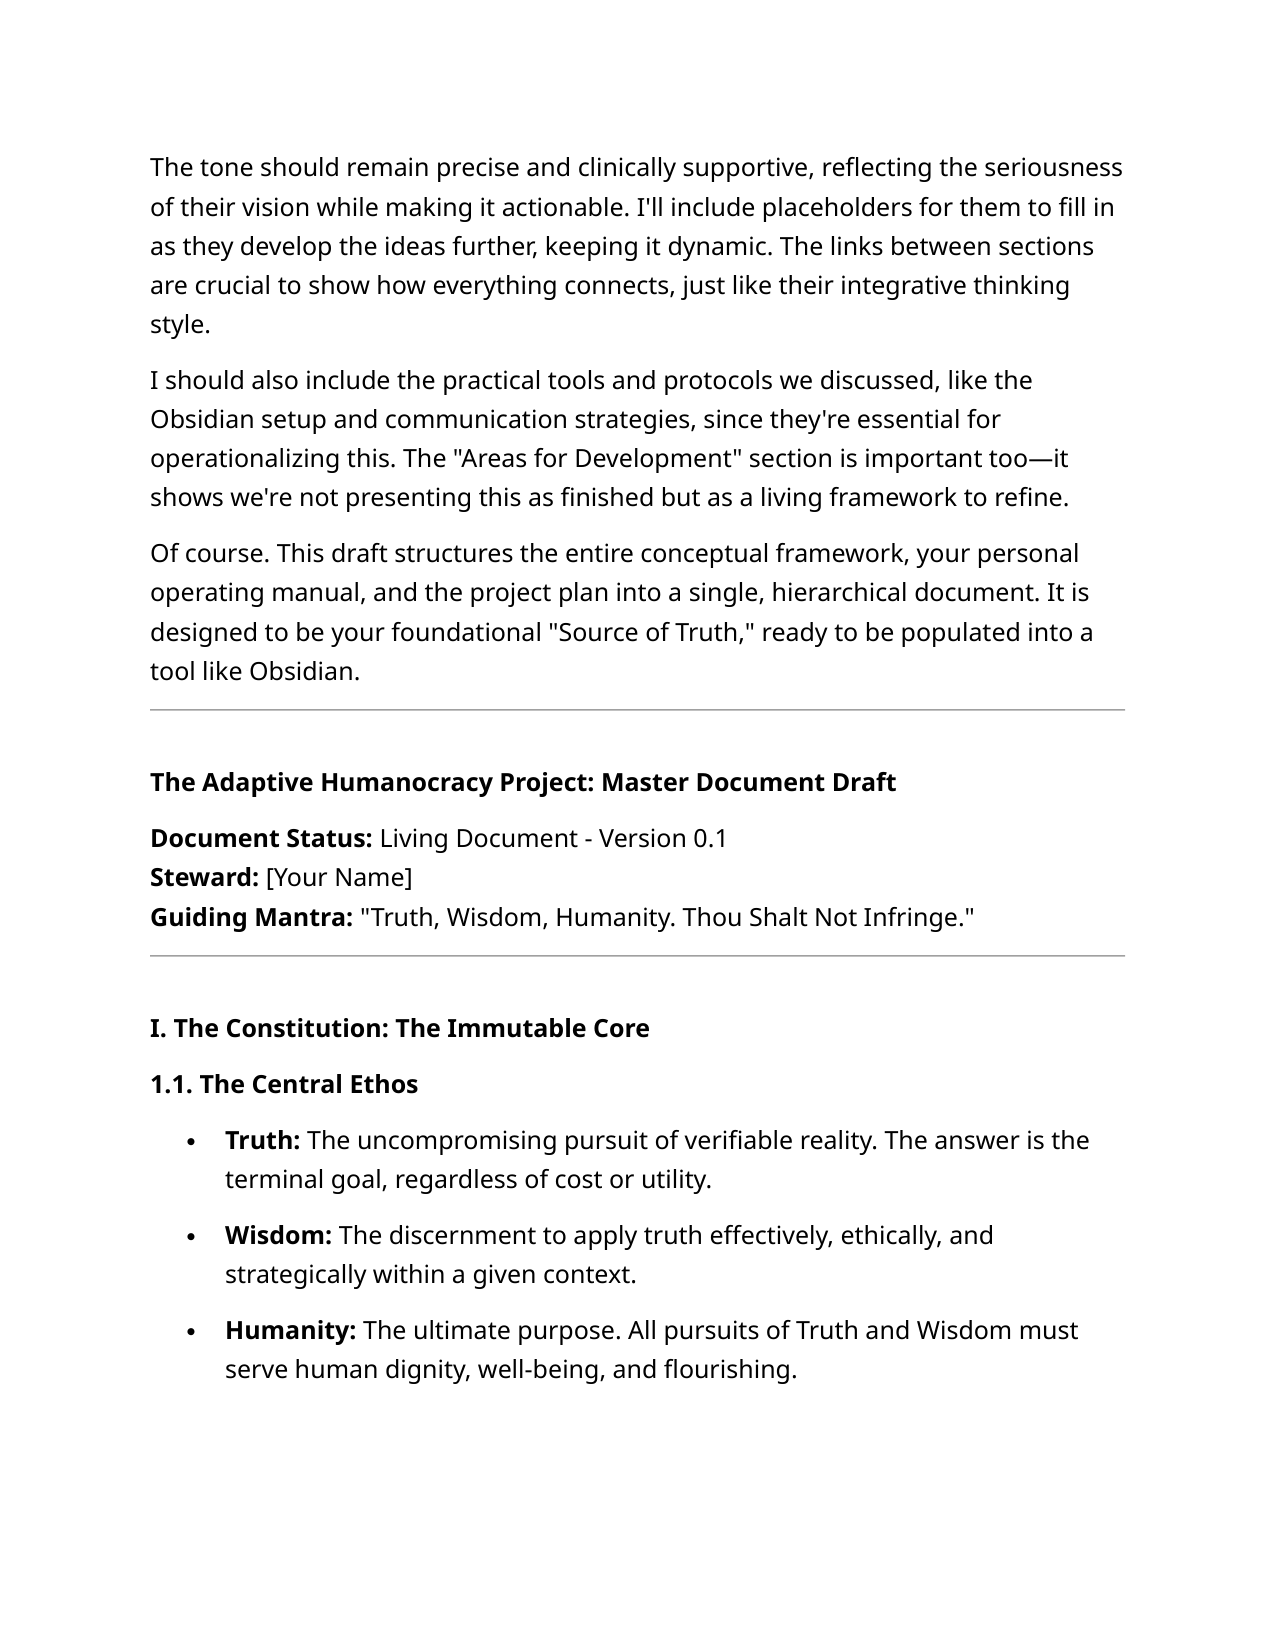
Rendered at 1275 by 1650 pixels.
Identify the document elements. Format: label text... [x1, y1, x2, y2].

text The tone should remain precise and clinically supportive, reflecting the seriousness of their vision while making it actionable. I'll include placeholders for them to fill in as they develop the ideas further, keeping it dynamic. The links between sections are crucial to show how everything connects, just like their integrative thinking style. [150, 150, 1125, 341]
text I. The Constitution: The Immutable Core [150, 1011, 1125, 1045]
list Truth: The uncompromising pursuit of verifiable reality. The answer is the terminal goal, regardless of cost or utility. [187, 1122, 1125, 1196]
list Wisdom: The discernment to apply truth effectively, ethically, and strategically within a given context. [187, 1217, 1125, 1291]
list Humanity: The ultimate purpose. All pursuits of Truth and Wisdom must serve human dignity, well-being, and flourishing. [187, 1312, 1125, 1386]
text 1.1. The Central Ethos [150, 1067, 1125, 1101]
text Of course. This draft structures the entire conceptual framework, your personal operating manual, and the project plan into a single, hierarchical document. It is designed to be your foundational "Source of Truth," ready to be populated into a tool like Obsidian. [150, 536, 1125, 687]
text I should also include the practical tools and protocols we discussed, like the Obsidian setup and communication strategies, since they're essential for operationalizing this. The "Areas for Development" section is important too—it shows we're not presenting this as finished but as a living framework to refine. [150, 362, 1125, 514]
text The Adaptive Humanocracy Project: Master Document Draft [150, 765, 1125, 799]
text Document Status: Living Document - Version 0.1 Steward: [Your Name] Guiding Mantra: "Truth, Wisdom, Humanity. Thou Shalt Not Infringe." [150, 821, 1125, 933]
